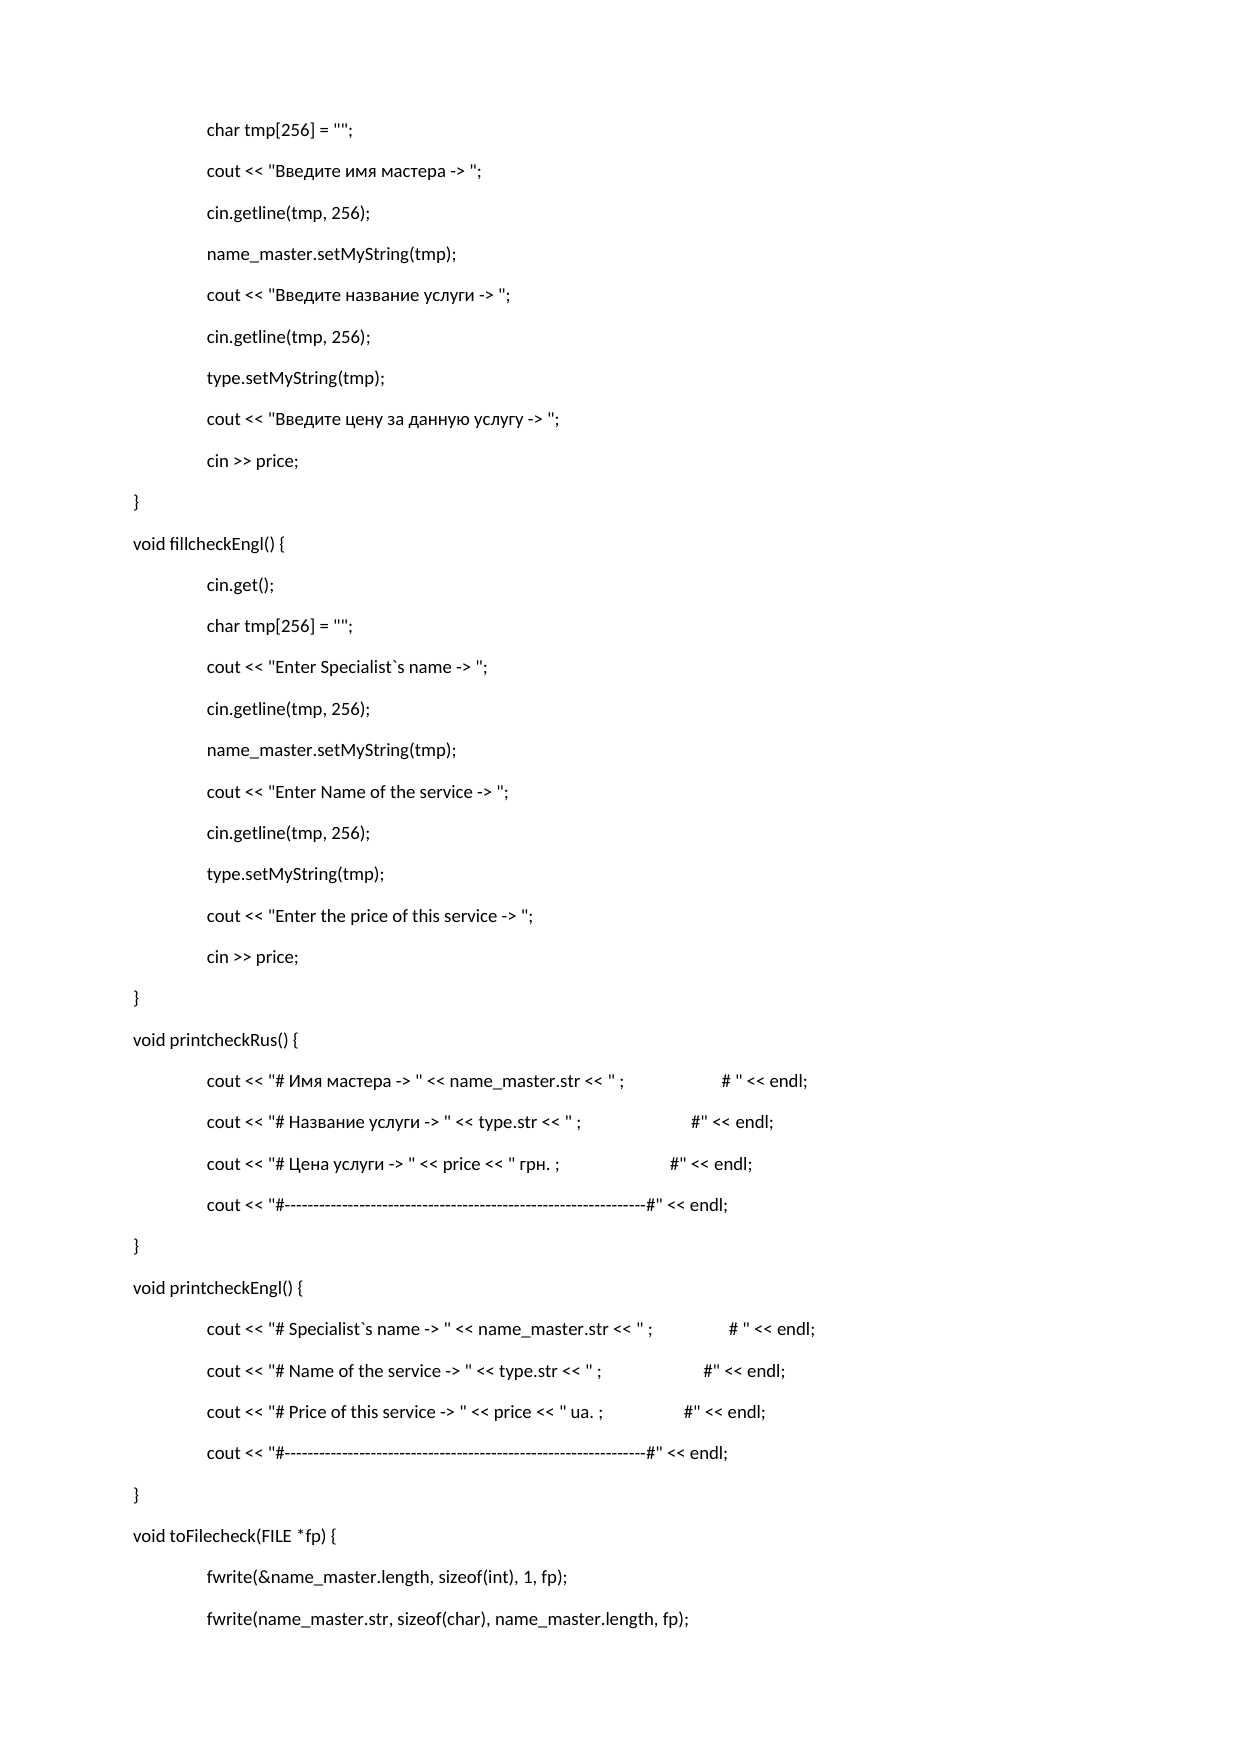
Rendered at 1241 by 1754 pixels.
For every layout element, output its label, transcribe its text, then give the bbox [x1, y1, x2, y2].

text type.setMyString(tmp); [59, 862, 1181, 885]
text cout << "#---------------------------------------------------------------#" << endl; [59, 1193, 1181, 1216]
text cin.getline(tmp, 256); [59, 821, 1181, 844]
text char tmp[256] = ""; [59, 118, 1181, 141]
text cin.getline(tmp, 256); [59, 201, 1181, 224]
text cout << "Введите имя мастера -> "; [59, 159, 1181, 182]
text cout << "Enter Specialist`s name -> "; [59, 656, 1181, 679]
text cout << "Введите цену за данную услугу -> "; [59, 408, 1181, 431]
text cout << "# Name of the service -> " << type.str << " ; #" << endl; [59, 1359, 1181, 1382]
text cout << "Введите название услуги -> "; [59, 283, 1181, 306]
text cout << "# Specialist`s name -> " << name_master.str << " ; # " << endl; [59, 1317, 1181, 1340]
text cin.get(); [59, 573, 1181, 596]
text cin >> price; [59, 449, 1181, 472]
text cout << "#---------------------------------------------------------------#" << endl; [59, 1441, 1181, 1464]
text cout << "# Название услуги -> " << type.str << " ; #" << endl; [59, 1111, 1181, 1133]
text void printcheckEngl() { [59, 1276, 1181, 1299]
text cin.getline(tmp, 256); [59, 325, 1181, 348]
text name_master.setMyString(tmp); [59, 738, 1181, 761]
text void fillcheckEngl() { [59, 532, 1181, 554]
text cout << "Enter the price of this service -> "; [59, 904, 1181, 927]
text void toFilecheck(FILE *fp) { [59, 1524, 1181, 1547]
text void printcheckRus() { [59, 1028, 1181, 1051]
text } [59, 987, 1181, 1009]
text fwrite(&name_master.length, sizeof(int), 1, fp); [59, 1566, 1181, 1588]
text cout << "# Цена услуги -> " << price << " грн. ; #" << endl; [59, 1152, 1181, 1175]
text } [59, 490, 1181, 513]
text cout << "# Price of this service -> " << price << " ua. ; #" << endl; [59, 1400, 1181, 1423]
text char tmp[256] = ""; [59, 614, 1181, 637]
text name_master.setMyString(tmp); [59, 242, 1181, 265]
text } [59, 1483, 1181, 1506]
text cin.getline(tmp, 256); [59, 697, 1181, 720]
text type.setMyString(tmp); [59, 366, 1181, 389]
text cout << "Enter Name of the service -> "; [59, 780, 1181, 803]
text } [59, 1235, 1181, 1258]
text fwrite(name_master.str, sizeof(char), name_master.length, fp); [59, 1607, 1181, 1630]
text cin >> price; [59, 945, 1181, 968]
text cout << "# Имя мастера -> " << name_master.str << " ; # " << endl; [59, 1069, 1181, 1092]
